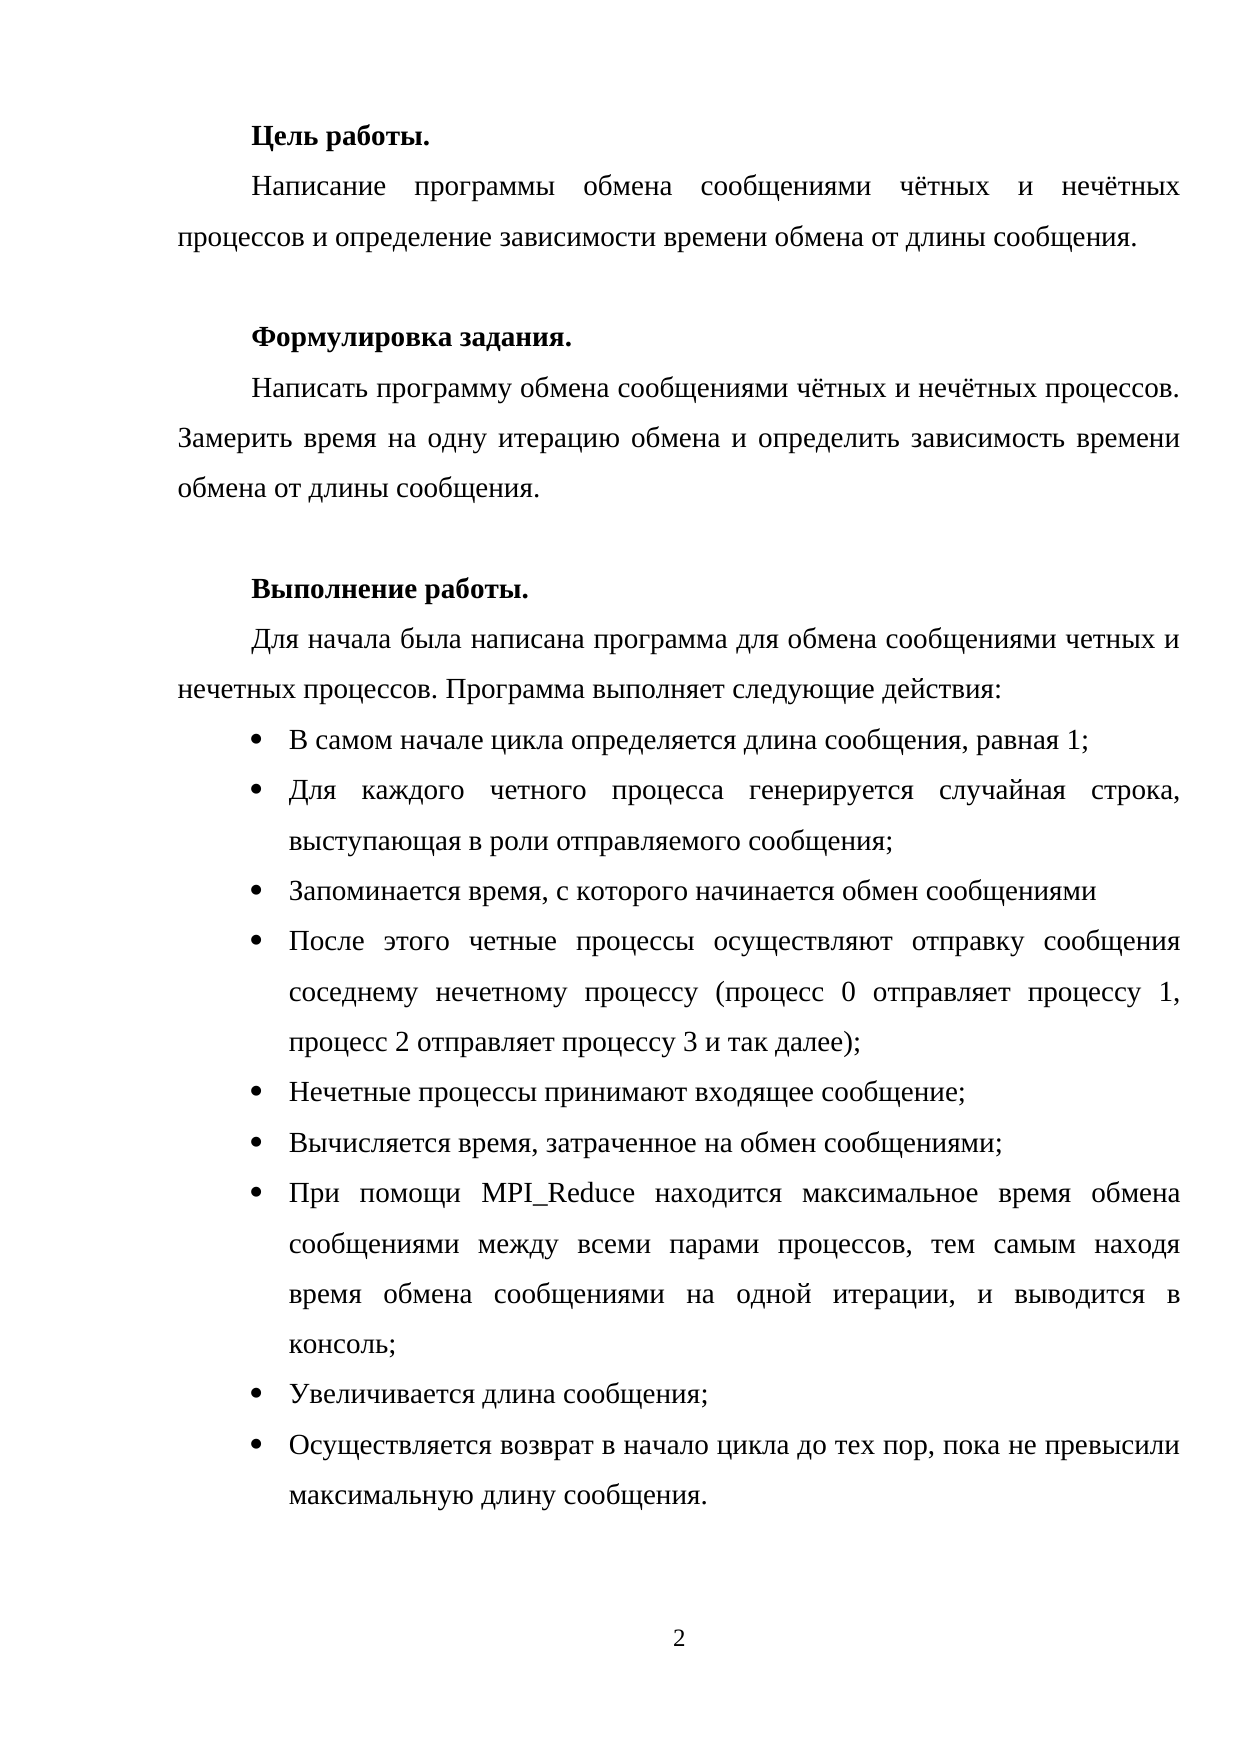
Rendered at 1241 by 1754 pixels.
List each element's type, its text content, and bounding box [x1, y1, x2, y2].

list Нечетные процессы принимают входящее сообщение; [251, 1074, 1181, 1108]
text Для начала была написана программа для обмена сообщениями четных и нечетных процессов. Программа выполняет следующие действия: [177, 621, 1181, 705]
list Вычисляется время, затраченное на обмен сообщениями; [251, 1125, 1181, 1158]
text Формулировка задания. [177, 319, 1181, 353]
list В самом начале цикла определяется длина сообщения, равная 1; [251, 722, 1181, 756]
list Увеличивается длина сообщения; [251, 1377, 1181, 1410]
list Для каждого четного процесса генерируется случайная строка, выступающая в роли отправляемого сообщения; [251, 772, 1181, 856]
text Выполнение работы. [177, 571, 1181, 604]
list Осуществляется возврат в начало цикла до тех пор, пока не превысили максимальную длину сообщения. [251, 1427, 1181, 1511]
list Запоминается время, с которого начинается обмен сообщениями [251, 873, 1181, 907]
list При помощи MPI_Reduce находится максимальное время обмена сообщениями между всеми парами процессов, тем самым находя время обмена сообщениями на одной итерации, и выводится в консоль; [251, 1175, 1181, 1360]
text Написать программу обмена сообщениями чётных и нечётных процессов. Замерить время на одну итерацию обмена и определить зависимость времени обмена от длины сообщения. [177, 370, 1181, 504]
list После этого четные процессы осуществляют отправку сообщения соседнему нечетному процессу (процесс 0 отправляет процессу 1, процесс 2 отправляет процессу 3 и так далее); [251, 923, 1181, 1058]
text Цель работы. [177, 118, 1181, 152]
text Написание программы обмена сообщениями чётных и нечётных процессов и определение зависимости времени обмена от длины сообщения. [177, 168, 1181, 252]
